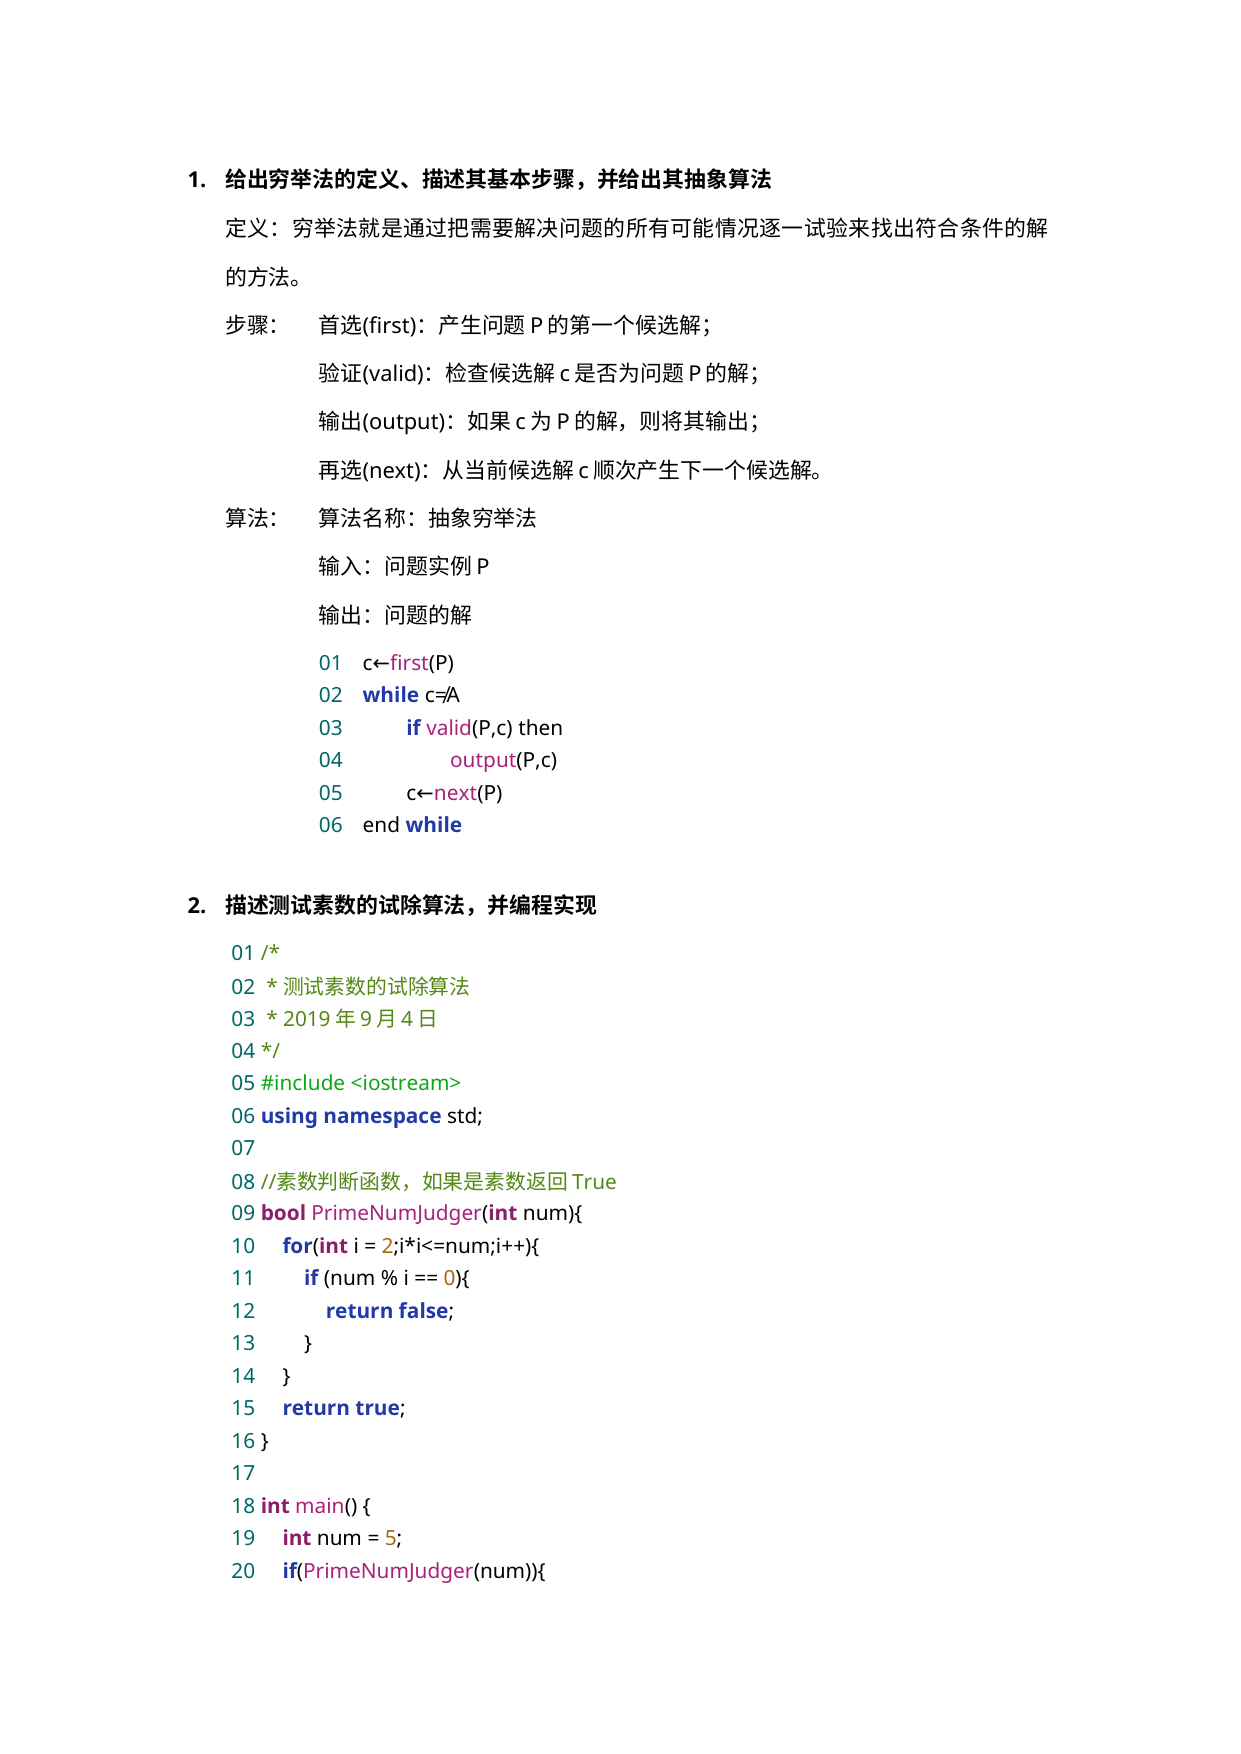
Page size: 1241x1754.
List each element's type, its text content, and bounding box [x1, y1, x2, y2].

list 验证(valid)：检查候选解c是否为问题P的解； [275, 356, 1053, 388]
list 描述测试素数的试除算法，并编程实现 [187, 888, 1053, 921]
text 04 */ [231, 1034, 1053, 1066]
text 13 } [231, 1326, 1053, 1359]
text 18 int main() { [231, 1489, 1053, 1521]
text 05 c←next(P) [319, 776, 1053, 808]
text 07 [231, 1131, 1053, 1164]
list 算法： 算法名称：抽象穷举法 [225, 501, 1053, 533]
list 步骤： 首选(first)：产生问题P的第一个候选解； [225, 307, 1053, 340]
list 再选(next)：从当前候选解c顺次产生下一个候选解。 [306, 452, 1053, 485]
text 20 if(PrimeNumJudger(num)){ [231, 1554, 1053, 1586]
text 03 if valid(P,c) then [319, 711, 1053, 743]
text 19 int num = 5; [231, 1521, 1053, 1554]
text 03 * 2019年9月4日 [231, 1001, 1053, 1034]
text 15 return true; [231, 1391, 1053, 1424]
text 04 output(P,c) [319, 743, 1053, 776]
text 14 } [231, 1359, 1053, 1391]
text 08 //素数判断函数，如果是素数返回True [231, 1164, 1053, 1196]
text 12 return false; [231, 1294, 1053, 1326]
list 输入：问题实例P [225, 549, 1053, 582]
text 06 using namespace std; [231, 1099, 1053, 1131]
list 定义：穷举法就是通过把需要解决问题的所有可能情况逐一试验来找出符合条件的解的方法。 [225, 210, 1053, 292]
text 10 for(int i = 2;i*i<=num;i++){ [231, 1229, 1053, 1261]
list 输出：问题的解 [225, 597, 1053, 630]
text 11 if (num % i == 0){ [231, 1261, 1053, 1294]
list 输出(output)：如果c为P的解，则将其输出； [312, 404, 1053, 437]
text 06 end while [319, 808, 1053, 841]
text 02 * 测试素数的试除算法 [231, 969, 1053, 1001]
text 17 [231, 1456, 1053, 1489]
text 01 /* [231, 936, 1053, 969]
text 05 #include <iostream> [231, 1066, 1053, 1099]
text 01 c←first(P) [319, 646, 1053, 678]
text 16 } [231, 1424, 1053, 1456]
list 给出穷举法的定义、描述其基本步骤，并给出其抽象算法 [187, 162, 1053, 194]
text 02 while c≠A [319, 678, 1053, 711]
text 09 bool PrimeNumJudger(int num){ [231, 1196, 1053, 1229]
